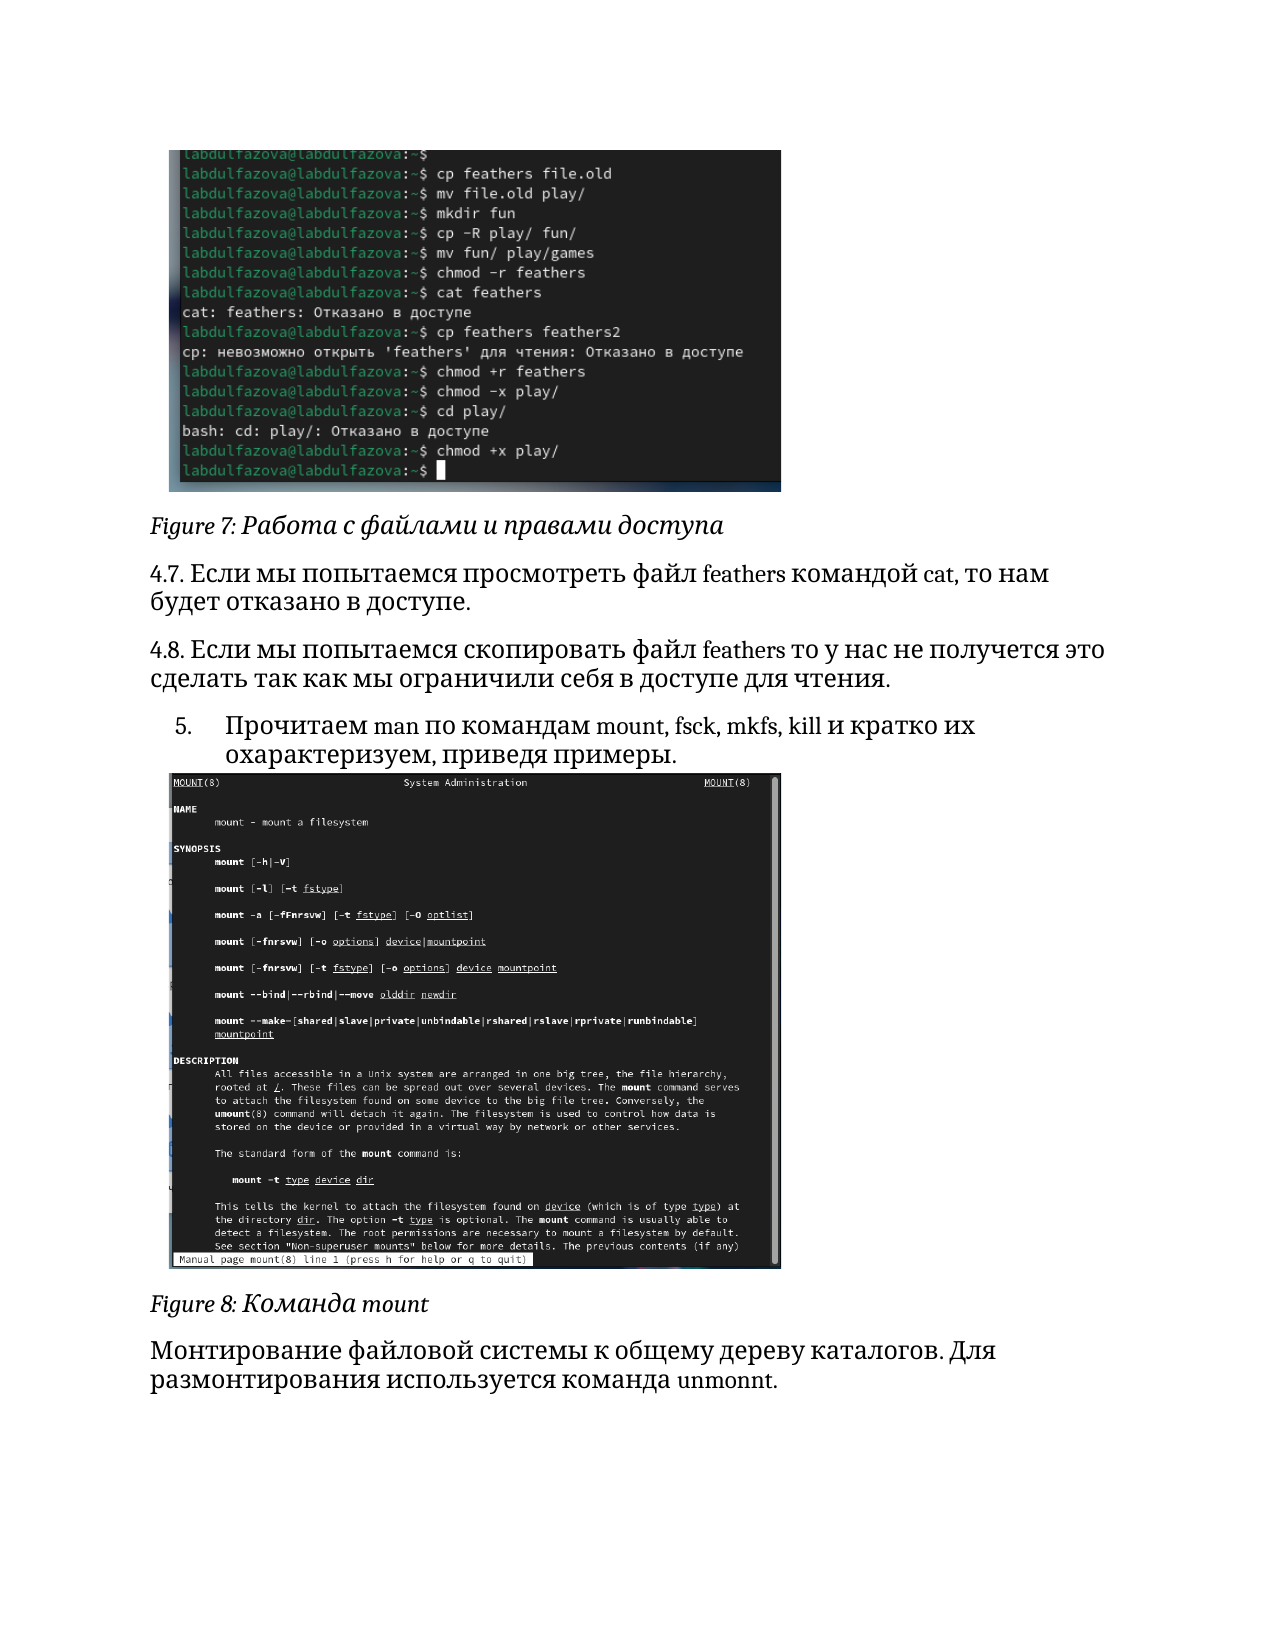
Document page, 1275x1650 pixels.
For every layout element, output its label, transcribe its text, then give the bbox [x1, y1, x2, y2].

text Figure 7: Работа с файлами и правами доступа [150, 512, 1125, 541]
text Монтирование файловой системы к общему дереву каталогов. Для размонтирования используется команда unmonnt. [150, 1337, 1125, 1395]
text Figure 8: Команда mount [150, 1290, 1125, 1318]
picture [168, 773, 782, 1269]
text 4.7. Если мы попытаемся просмотреть файл feathers командой cat, то нам будет отказано в доступе. [150, 559, 1125, 617]
picture [168, 150, 782, 492]
text 4.8. Если мы попытаемся скопировать файл feathers то у нас не получется это сделать так как мы ограничили себя в доступе для чтения. [150, 636, 1125, 693]
list Прочитаем man по командам mount, fsck, mkfs, kill и кратко их охарактеризуем, приведя примеры. [175, 712, 1125, 769]
